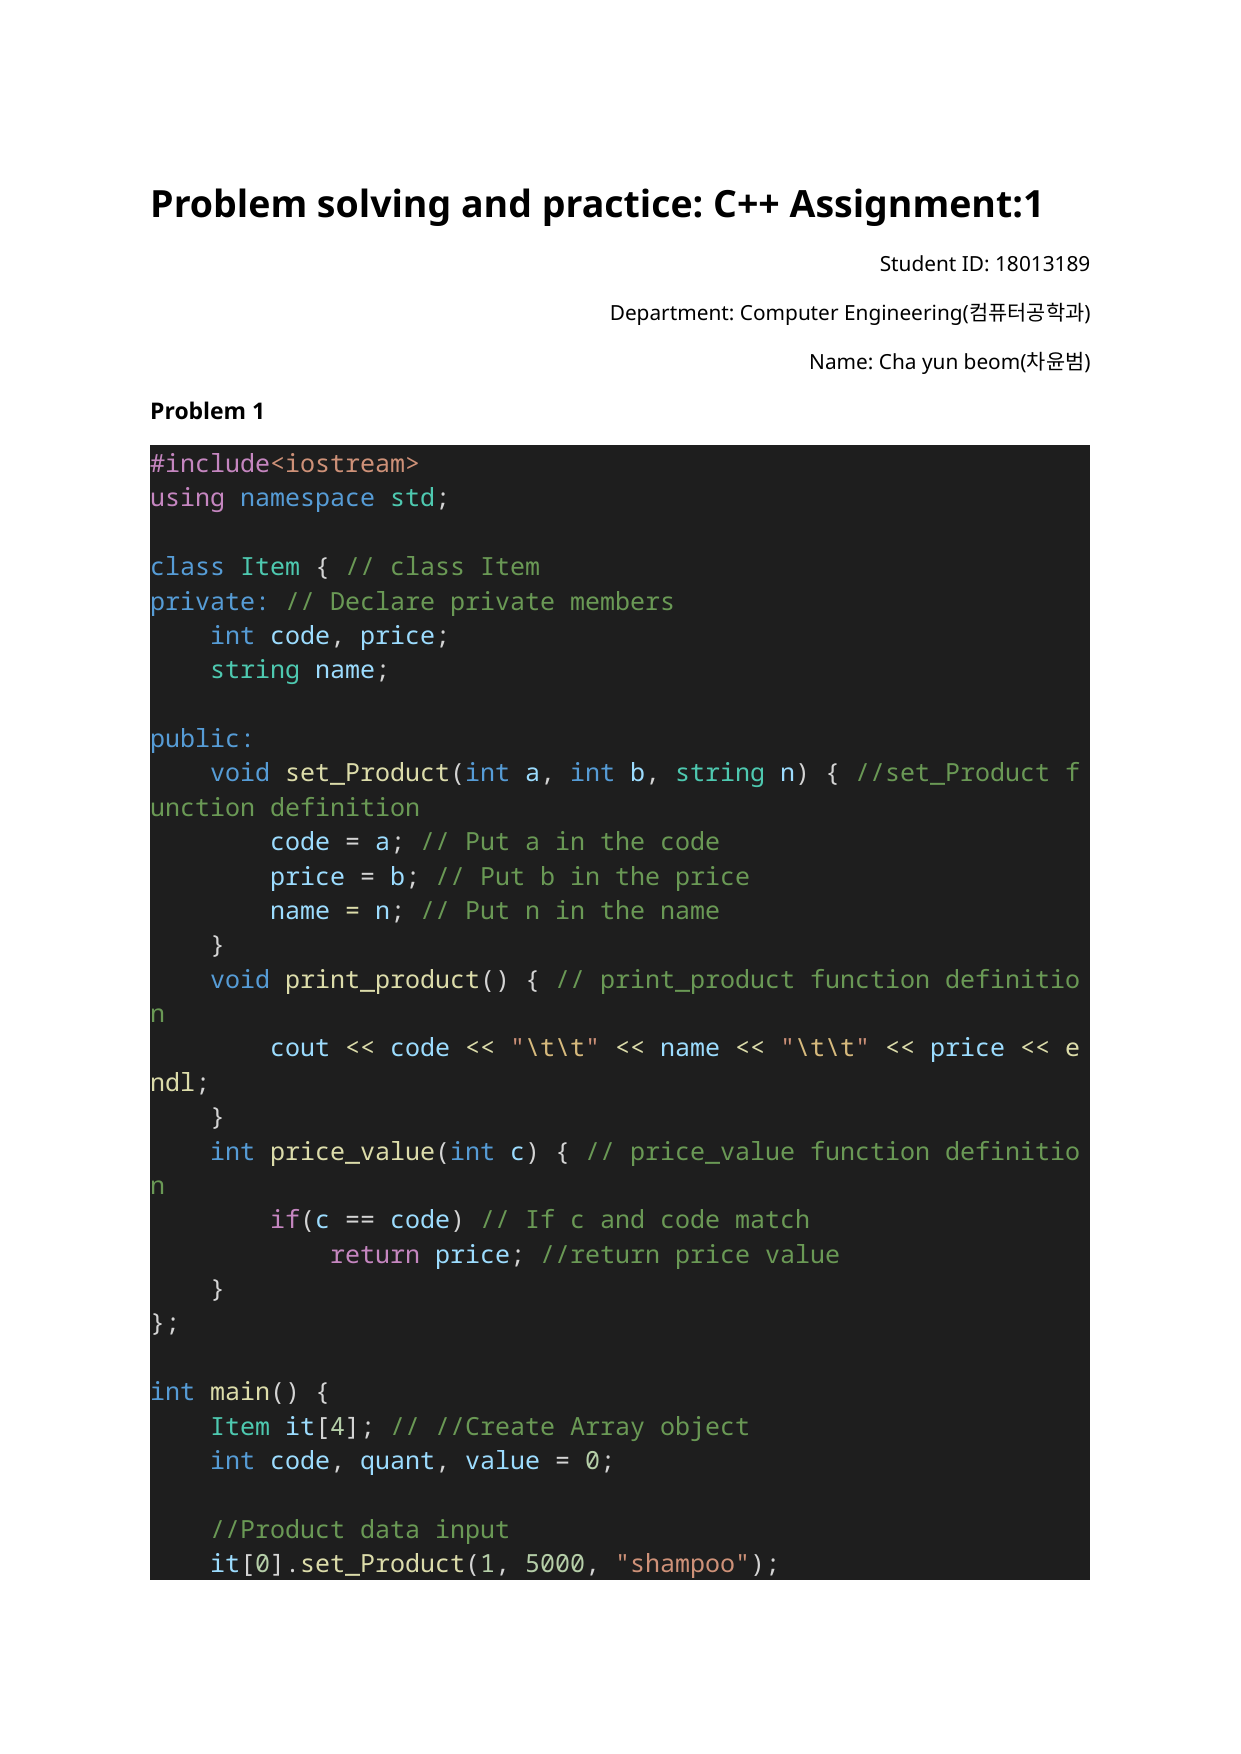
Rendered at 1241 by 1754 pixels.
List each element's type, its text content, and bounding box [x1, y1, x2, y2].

text } [150, 1098, 1090, 1133]
text if(c == code) // If c and code match [150, 1202, 1090, 1236]
text }; [150, 1305, 1090, 1339]
text int code, quant, value = 0; [150, 1442, 1090, 1477]
text string name; [150, 652, 1090, 686]
text cout << code << "\t\t" << name << "\t\t" << price << endl; [150, 1030, 1090, 1098]
text name = n; // Put n in the name [150, 892, 1090, 927]
text #include<iostream> [150, 445, 1090, 480]
text Department: Computer Engineering(컴퓨터공학과) [150, 296, 1090, 327]
text price = b; // Put b in the price [150, 858, 1090, 892]
text } [150, 1270, 1090, 1305]
text return price; //return price value [150, 1236, 1090, 1270]
text public: [150, 720, 1090, 755]
text int price_value(int c) { // price_value function definition [150, 1133, 1090, 1202]
text code = a; // Put a in the code [150, 823, 1090, 858]
text int code, price; [150, 617, 1090, 652]
text using namespace std; [150, 480, 1090, 514]
text } [150, 927, 1090, 961]
text private: // Declare private members [150, 583, 1090, 617]
text Problem 1 [150, 395, 1090, 426]
text int main() { [150, 1373, 1090, 1408]
text void set_Product(int a, int b, string n) { //set_Product function definition [150, 755, 1090, 823]
text Problem solving and practice: C++ Assignment:1 [150, 177, 1090, 228]
text class Item { // class Item [150, 548, 1090, 583]
text it[0].set_Product(1, 5000, "shampoo"); [150, 1545, 1090, 1580]
text Item it[4]; // //Create Array object [150, 1408, 1090, 1442]
text Student ID: 18013189 [150, 249, 1090, 277]
text void print_product() { // print_product function definition [150, 961, 1090, 1030]
text Name: Cha yun beom(차윤범) [150, 346, 1090, 376]
text //Product data input [150, 1511, 1090, 1545]
